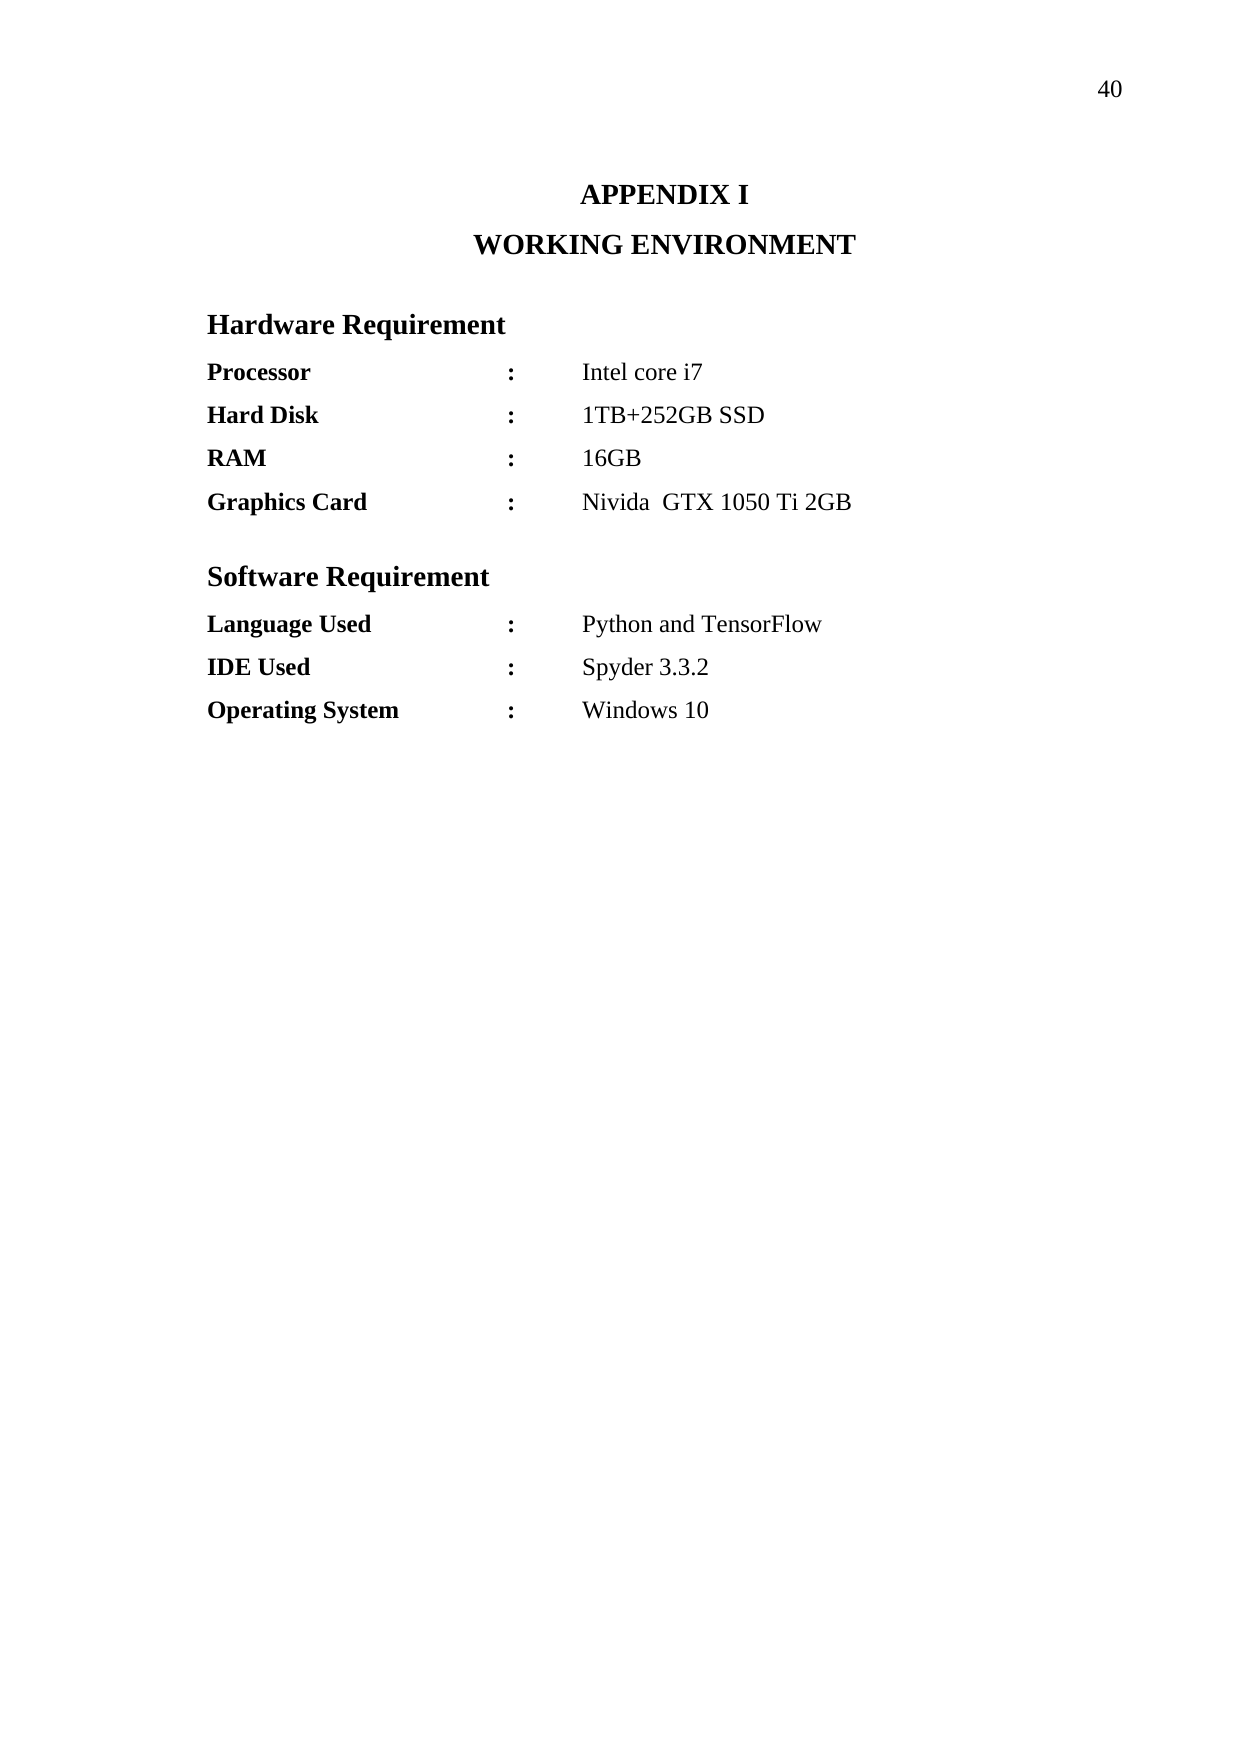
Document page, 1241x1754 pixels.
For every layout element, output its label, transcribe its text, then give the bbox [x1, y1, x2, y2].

text APPENDIX I [207, 177, 1122, 211]
text Operating System : Windows 10 [207, 696, 1122, 724]
text Hardware Requirement [207, 307, 1122, 341]
text Hard Disk : 1TB+252GB SSD [207, 400, 1122, 429]
text Graphics Card : Nivida GTX 1050 Ti 2GB [207, 487, 1122, 515]
text IDE Used : Spyder 3.3.2 [207, 652, 1122, 681]
text RAM : 16GB [207, 443, 1122, 472]
text Language Used : Python and TensorFlow [207, 609, 1122, 638]
text Processor : Intel core i7 [207, 357, 1122, 386]
text WORKING ENVIRONMENT [207, 227, 1122, 261]
text Software Requirement [207, 559, 1122, 592]
